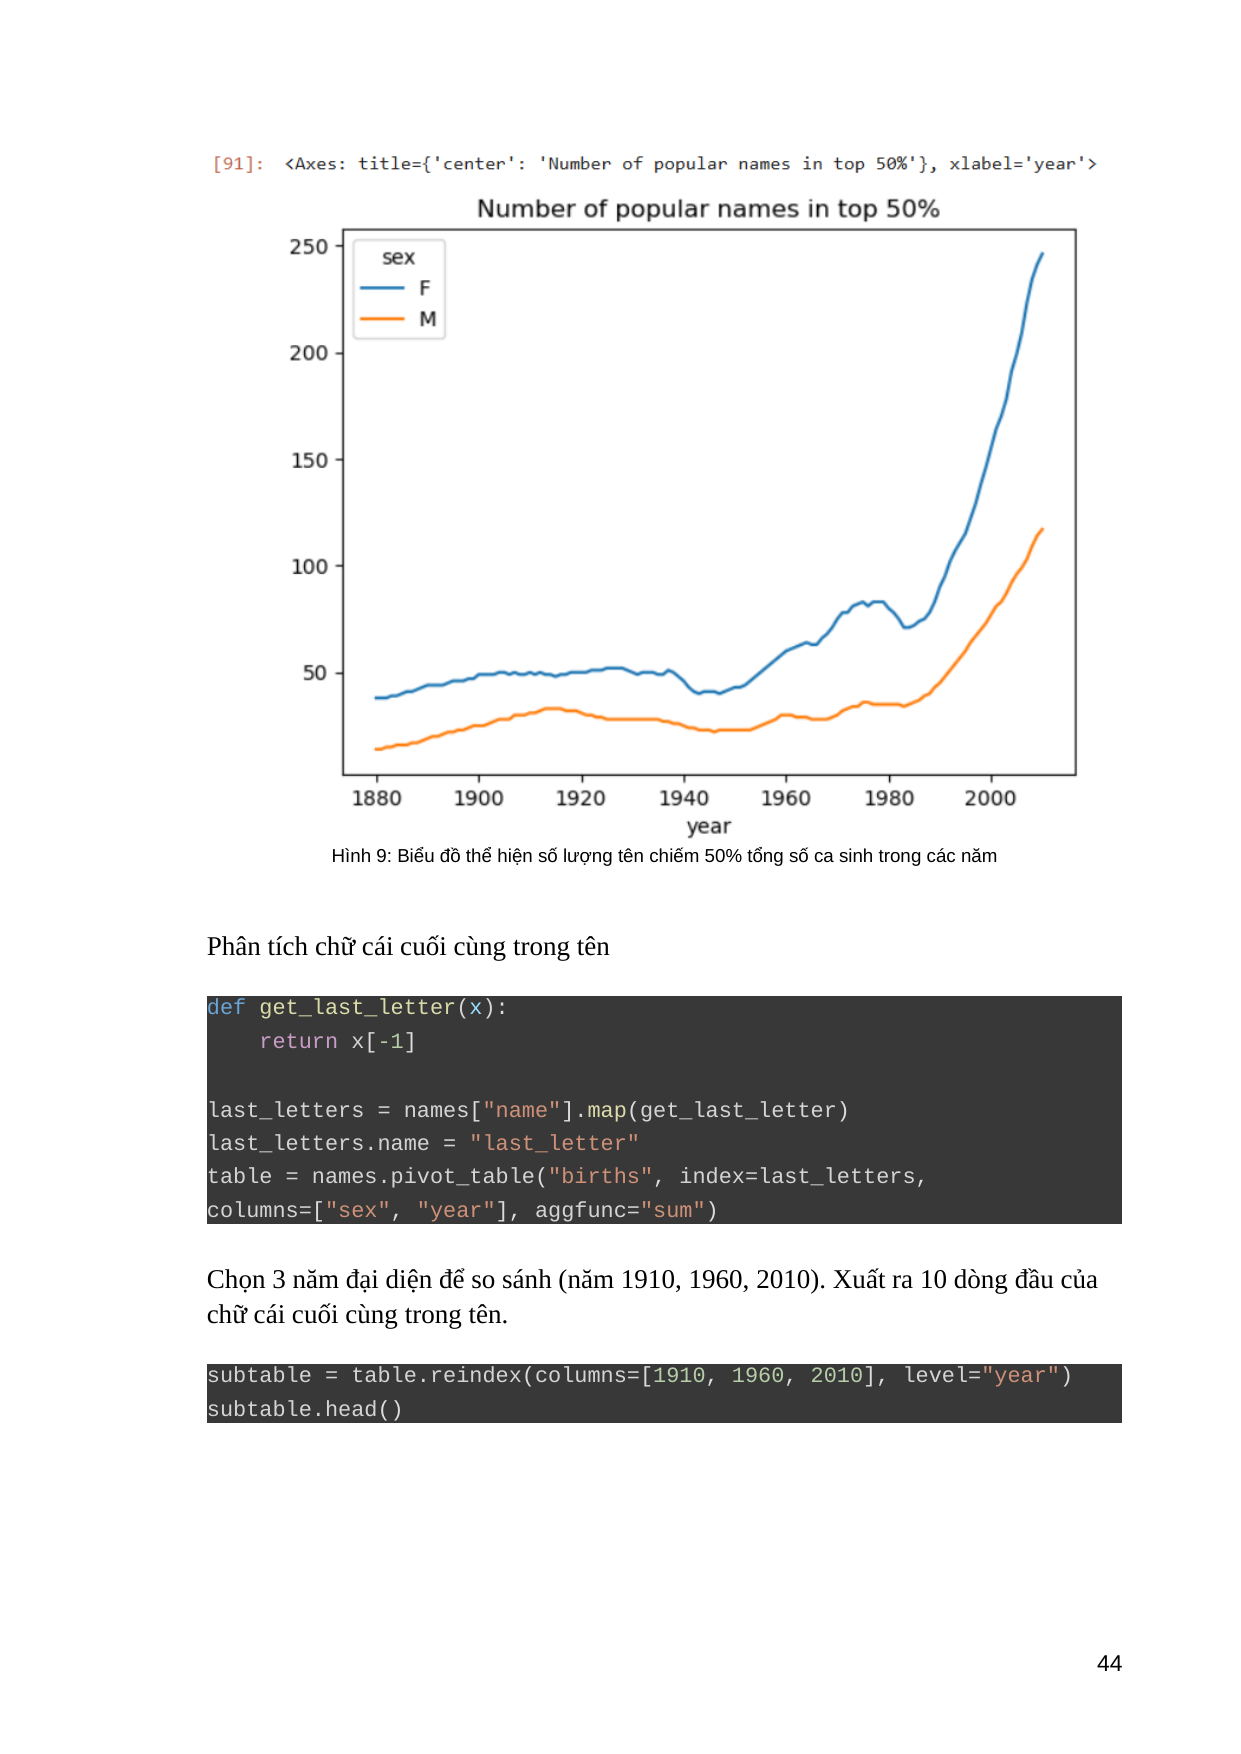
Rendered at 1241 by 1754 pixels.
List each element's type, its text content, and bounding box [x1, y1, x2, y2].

text def get_last_letter(x): [207, 996, 1122, 1021]
text Phân tích chữ cái cuối cùng trong tên [207, 930, 1122, 962]
text subtable.head() [207, 1398, 1122, 1423]
text last_letters.name = "last_letter" [207, 1132, 1122, 1157]
picture [206, 147, 1123, 842]
text subtable = table.reindex(columns=[1910, 1960, 2010], level="year") [207, 1364, 1122, 1389]
text Chọn 3 năm đại diện để so sánh (năm 1910, 1960, 2010). Xuất ra 10 dòng đầu của chữ cái cuối cùng trong tên. [207, 1263, 1122, 1329]
text table = names.pivot_table("births", index=last_letters, columns=["sex", "year"], aggfunc="sum") [207, 1166, 1122, 1224]
text Hình 9: Biểu đồ thể hiện số lượng tên chiếm 50% tổng số ca sinh trong các năm [207, 842, 1122, 896]
text return x[-1] [207, 1030, 1122, 1054]
text last_letters = names["name"].map(get_last_letter) [207, 1099, 1122, 1123]
